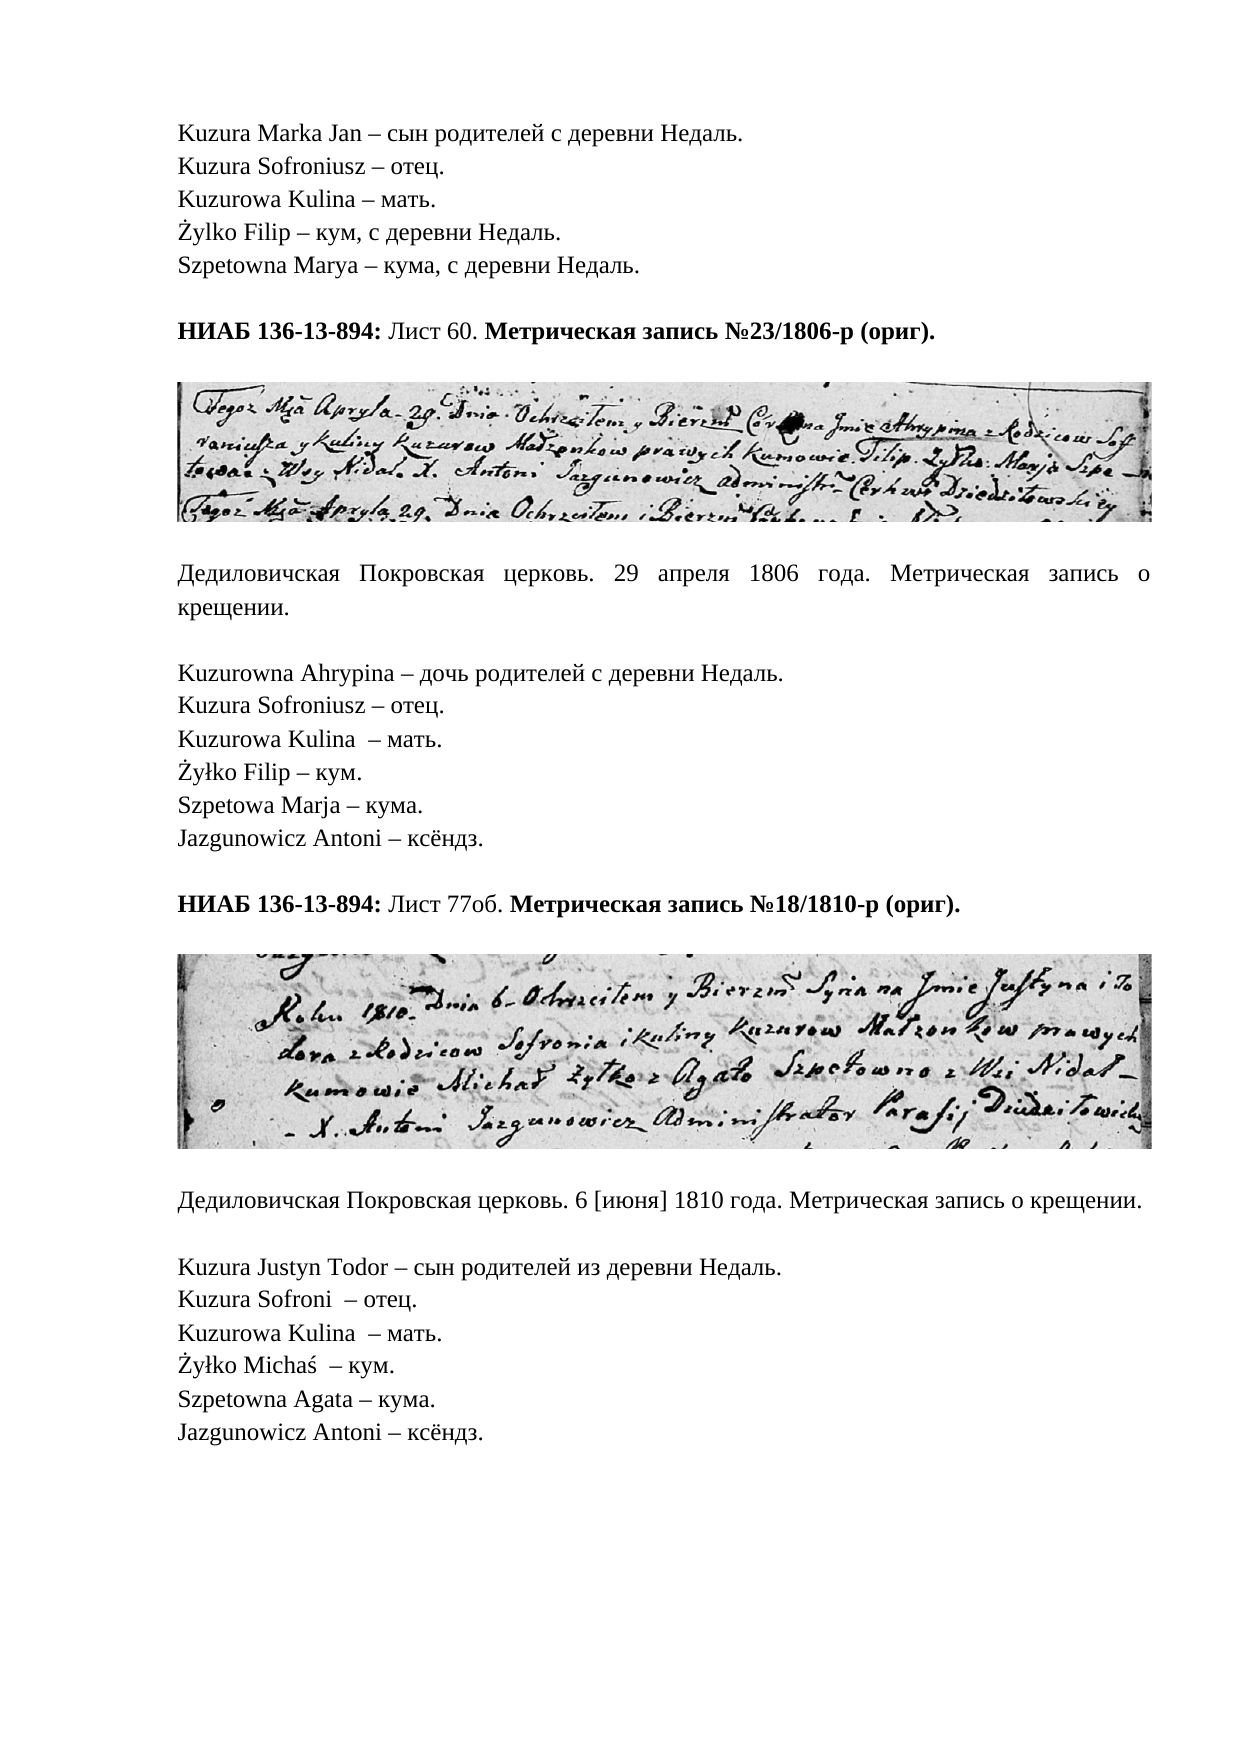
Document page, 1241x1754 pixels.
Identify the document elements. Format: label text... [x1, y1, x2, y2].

text Kuzura Sofroniusz – отец. [177, 691, 1152, 719]
picture [177, 382, 1152, 522]
text Żyłko Filip – кум. [177, 757, 1152, 785]
text НИАБ 136-13-894: Лист 77об. Метрическая запись №18/1810-р (ориг). [177, 889, 1152, 917]
text Kuzura Sofroni – отец. [177, 1284, 1152, 1313]
text Kuzurowa Kulina – мать. [177, 184, 1152, 213]
text Żyłko Michaś – кум. [177, 1351, 1152, 1379]
text НИАБ 136-13-894: Лист 60. Метрическая запись №23/1806-р (ориг). [177, 316, 1152, 345]
text Kuzura Marka Jan – сын родителей с деревни Недаль. [177, 118, 1152, 147]
text Kuzurowa Kulina – мать. [177, 1318, 1152, 1346]
text Дедиловичская Покровская церковь. 29 апреля 1806 года. Метрическая запись о крещении. [177, 558, 1152, 620]
text Jazgunowicz Antoni – ксёндз. [177, 1417, 1152, 1445]
text Szpetowna Agata – кума. [177, 1384, 1152, 1412]
text Kuzura Sofroniusz – отец. [177, 151, 1152, 180]
text Szpetowa Marja – кума. [177, 790, 1152, 818]
text Żylko Filip – кум, с деревни Недаль. [177, 217, 1152, 246]
text Kuzura Justyn Todor – сын родителей из деревни Недаль. [177, 1252, 1152, 1280]
text Дедиловичская Покровская церковь. 6 [июня] 1810 года. Метрическая запись о крещении. [177, 1186, 1152, 1214]
text Jazgunowicz Antoni – ксёндз. [177, 823, 1152, 851]
text Kuzurowna Ahrypina – дочь родителей с деревни Недаль. [177, 658, 1152, 686]
text Szpetowna Marya – кума, с деревни Недаль. [177, 250, 1152, 279]
text Kuzurowa Kulina – мать. [177, 724, 1152, 752]
picture [177, 954, 1152, 1149]
